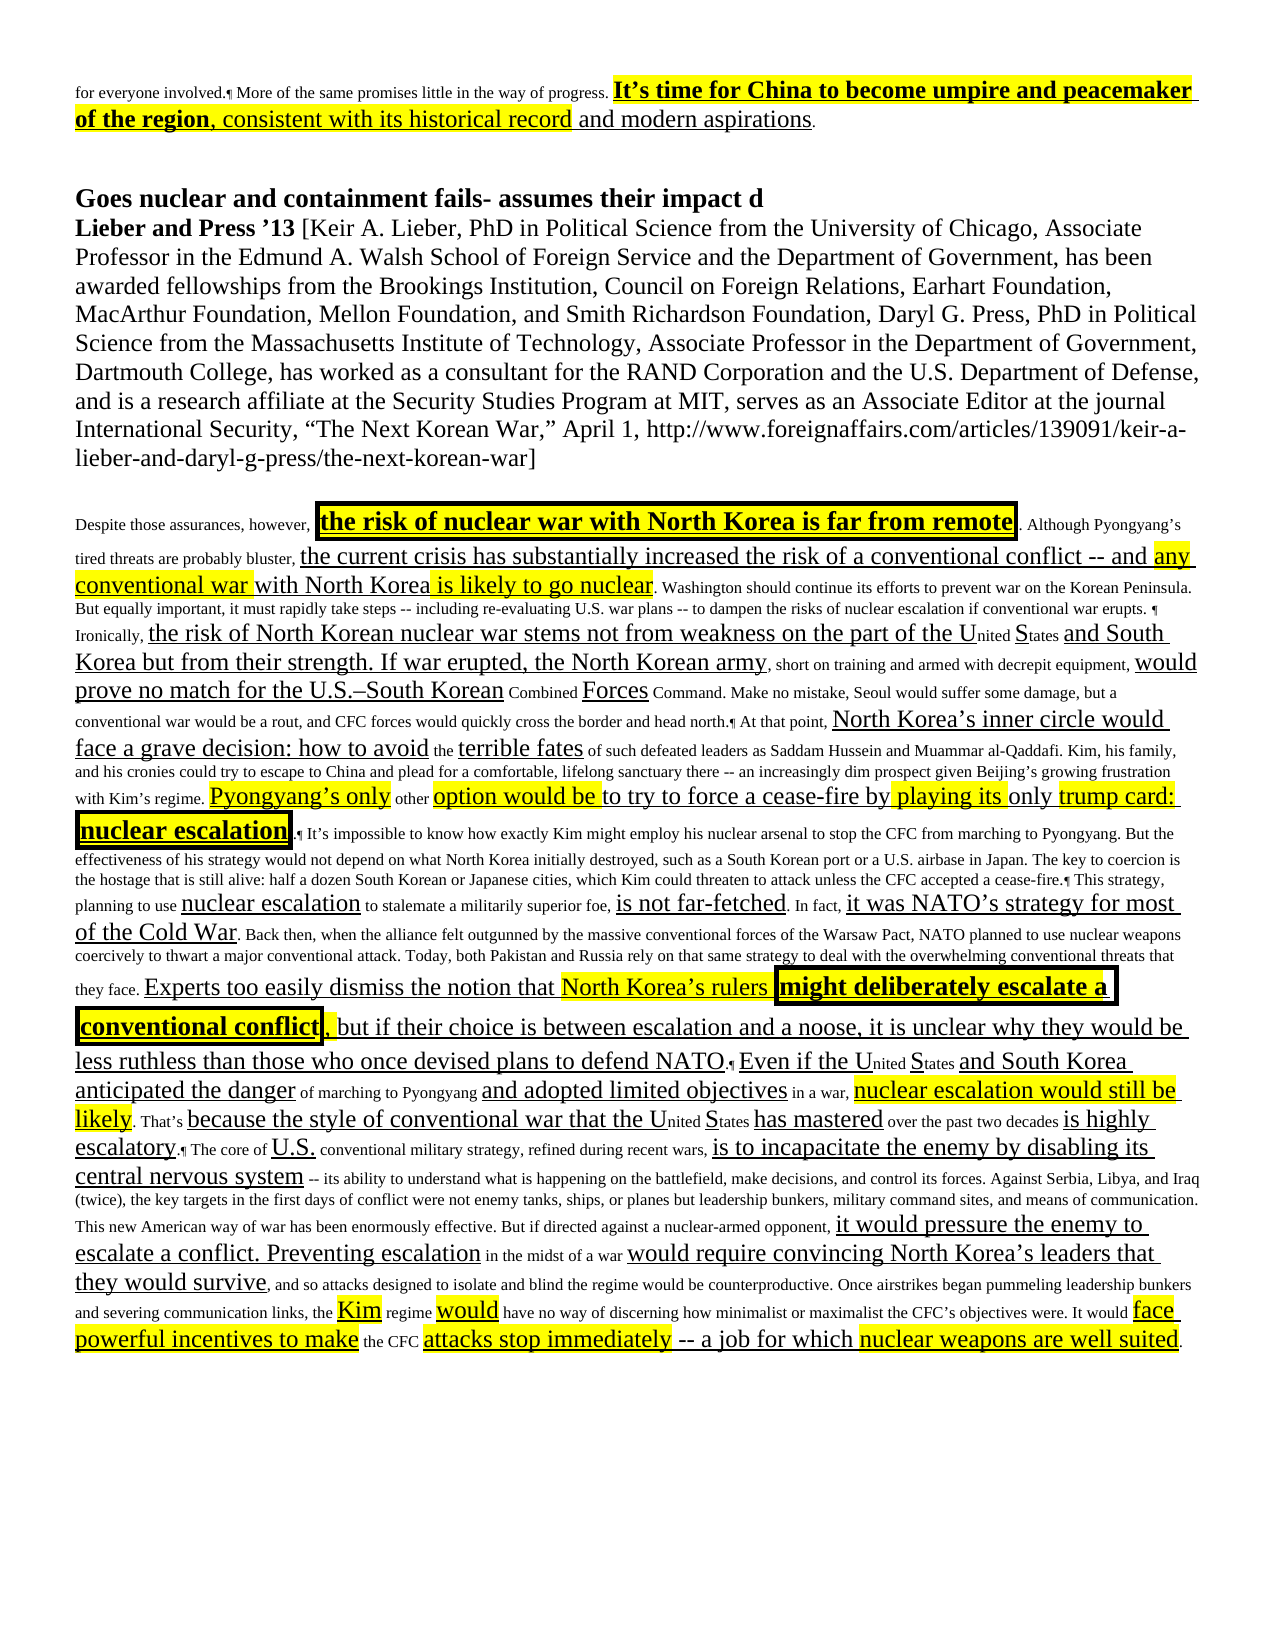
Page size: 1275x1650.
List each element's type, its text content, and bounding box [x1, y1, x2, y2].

text Lieber and Press ’13 [Keir A. Lieber, PhD in Political Science from the University of Chicago, Associate Professor in the Edmund A. Walsh School of Foreign Service and the Department of Government, has been awarded fellowships from the Brookings Institution, Council on Foreign Relations, Earhart Foundation, MacArthur Foundation, Mellon Foundation, and Smith Richardson Foundation, Daryl G. Press, PhD in Political Science from the Massachusetts Institute of Technology, Associate Professor in the Department of Government, Dartmouth College, has worked as a consultant for the RAND Corporation and the U.S. Department of Defense, and is a research affiliate at the Security Studies Program at MIT, serves as an Associate Editor at the journal International Security, “The Next Korean War,” April 1, http://www.foreignaffairs.com/articles/139091/keir-a-lieber-and-daryl-g-press/the-next-korean-war] [75, 213, 1200, 472]
subtitle Goes nuclear and containment fails- assumes their impact d [75, 182, 1200, 213]
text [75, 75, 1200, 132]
text Despite those assurances, however, the risk of nuclear war with North Korea is far from remote. Although Pyongyang’s tired threats are probably bluster, the current crisis has substantially increased the risk of a conventional conflict -- and any conventional war with North Korea is likely to go nuclear. Washington should continue its efforts to prevent war on the Korean Peninsula. But equally important, it must rapidly take steps -- including re-evaluating U.S. war plans -- to dampen the risks of nuclear escalation if conventional war erupts. ¶ Ironically, the risk of North Korean nuclear war stems not from weakness on the part of the United States and South Korea but from their strength. If war erupted, the North Korean army, short on training and armed with decrepit equipment, would prove no match for the U.S.–South Korean Combined Forces Command. Make no mistake, Seoul would suffer some damage, but a conventional war would be a rout, and CFC forces would quickly cross the border and head north.¶ At that point, North Korea’s inner circle would face a grave decision: how to avoid the terrible fates of such defeated leaders as Saddam Hussein and Muammar al-Qaddafi. Kim, his family, and his cronies could try to escape to China and plead for a comfortable, lifelong sanctuary there -- an increasingly dim prospect given Beijing’s growing frustration with Kim’s regime. Pyongyang’s only other option would be to try to force a cease-fire by playing its only trump card: nuclear escalation.¶ It’s impossible to know how exactly Kim might employ his nuclear arsenal to stop the CFC from marching to Pyongyang. But the effectiveness of his strategy would not depend on what North Korea initially destroyed, such as a South Korean port or a U.S. airbase in Japan. The key to coercion is the hostage that is still alive: half a dozen South Korean or Japanese cities, which Kim could threaten to attack unless the CFC accepted a cease-fire.¶ This strategy, planning to use nuclear escalation to stalemate a militarily superior foe, is not far-fetched. In fact, it was NATO’s strategy for most of the Cold War. Back then, when the alliance felt outgunned by the massive conventional forces of the Warsaw Pact, NATO planned to use nuclear weapons coercively to thwart a major conventional attack. Today, both Pakistan and Russia rely on that same strategy to deal with the overwhelming conventional threats that they face. Experts too easily dismiss the notion that North Korea’s rulers might deliberately escalate a conventional conflict, but if their choice is between escalation and a noose, it is unclear why they would be less ruthless than those who once devised plans to defend NATO.¶ Even if the United States and South Korea anticipated the danger of marching to Pyongyang and adopted limited objectives in a war, nuclear escalation would still be likely. That’s because the style of conventional war that the United States has mastered over the past two decades is highly escalatory.¶ The core of U.S. conventional military strategy, refined during recent wars, is to incapacitate the enemy by disabling its central nervous system -- its ability to understand what is happening on the battlefield, make decisions, and control its forces. Against Serbia, Libya, and Iraq (twice), the key targets in the first days of conflict were not enemy tanks, ships, or planes but leadership bunkers, military command sites, and means of communication. This new American way of war has been enormously effective. But if directed against a nuclear-armed opponent, it would pressure the enemy to escalate a conflict. Preventing escalation in the midst of a war would require convincing North Korea’s leaders that they would survive, and so attacks designed to isolate and blind the regime would be counterproductive. Once airstrikes began pummeling leadership bunkers and severing communication links, the Kim regime would have no way of discerning how minimalist or maximalist the CFC’s objectives were. It would face powerful incentives to make the CFC attacks stop immediately -- a job for which nuclear weapons are well suited. [75, 501, 1200, 1353]
